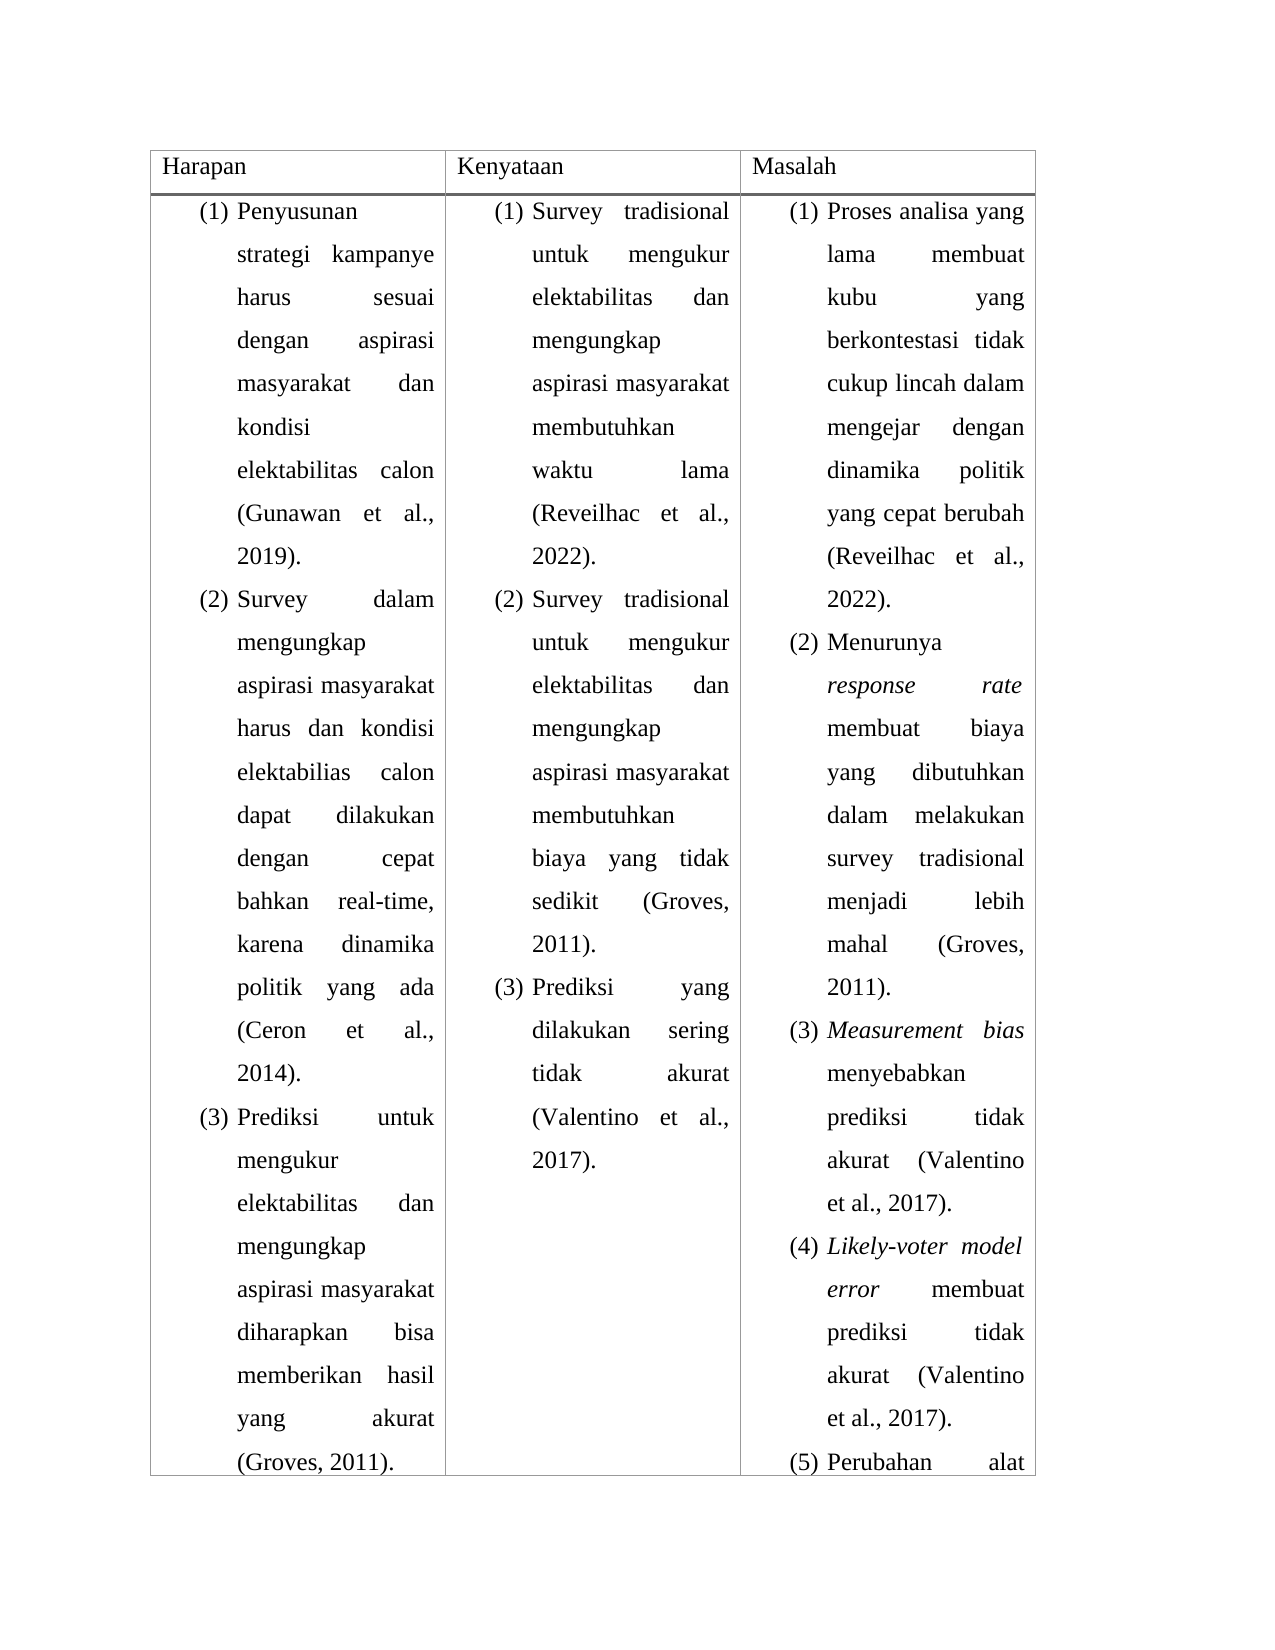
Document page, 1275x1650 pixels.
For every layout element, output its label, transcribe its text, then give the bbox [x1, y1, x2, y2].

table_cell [741, 196, 1035, 1475]
table_header Kenyataan [446, 151, 740, 193]
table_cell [151, 196, 445, 1475]
table_header Harapan [151, 151, 445, 193]
table_header Masalah [741, 151, 1035, 193]
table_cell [446, 196, 740, 1475]
